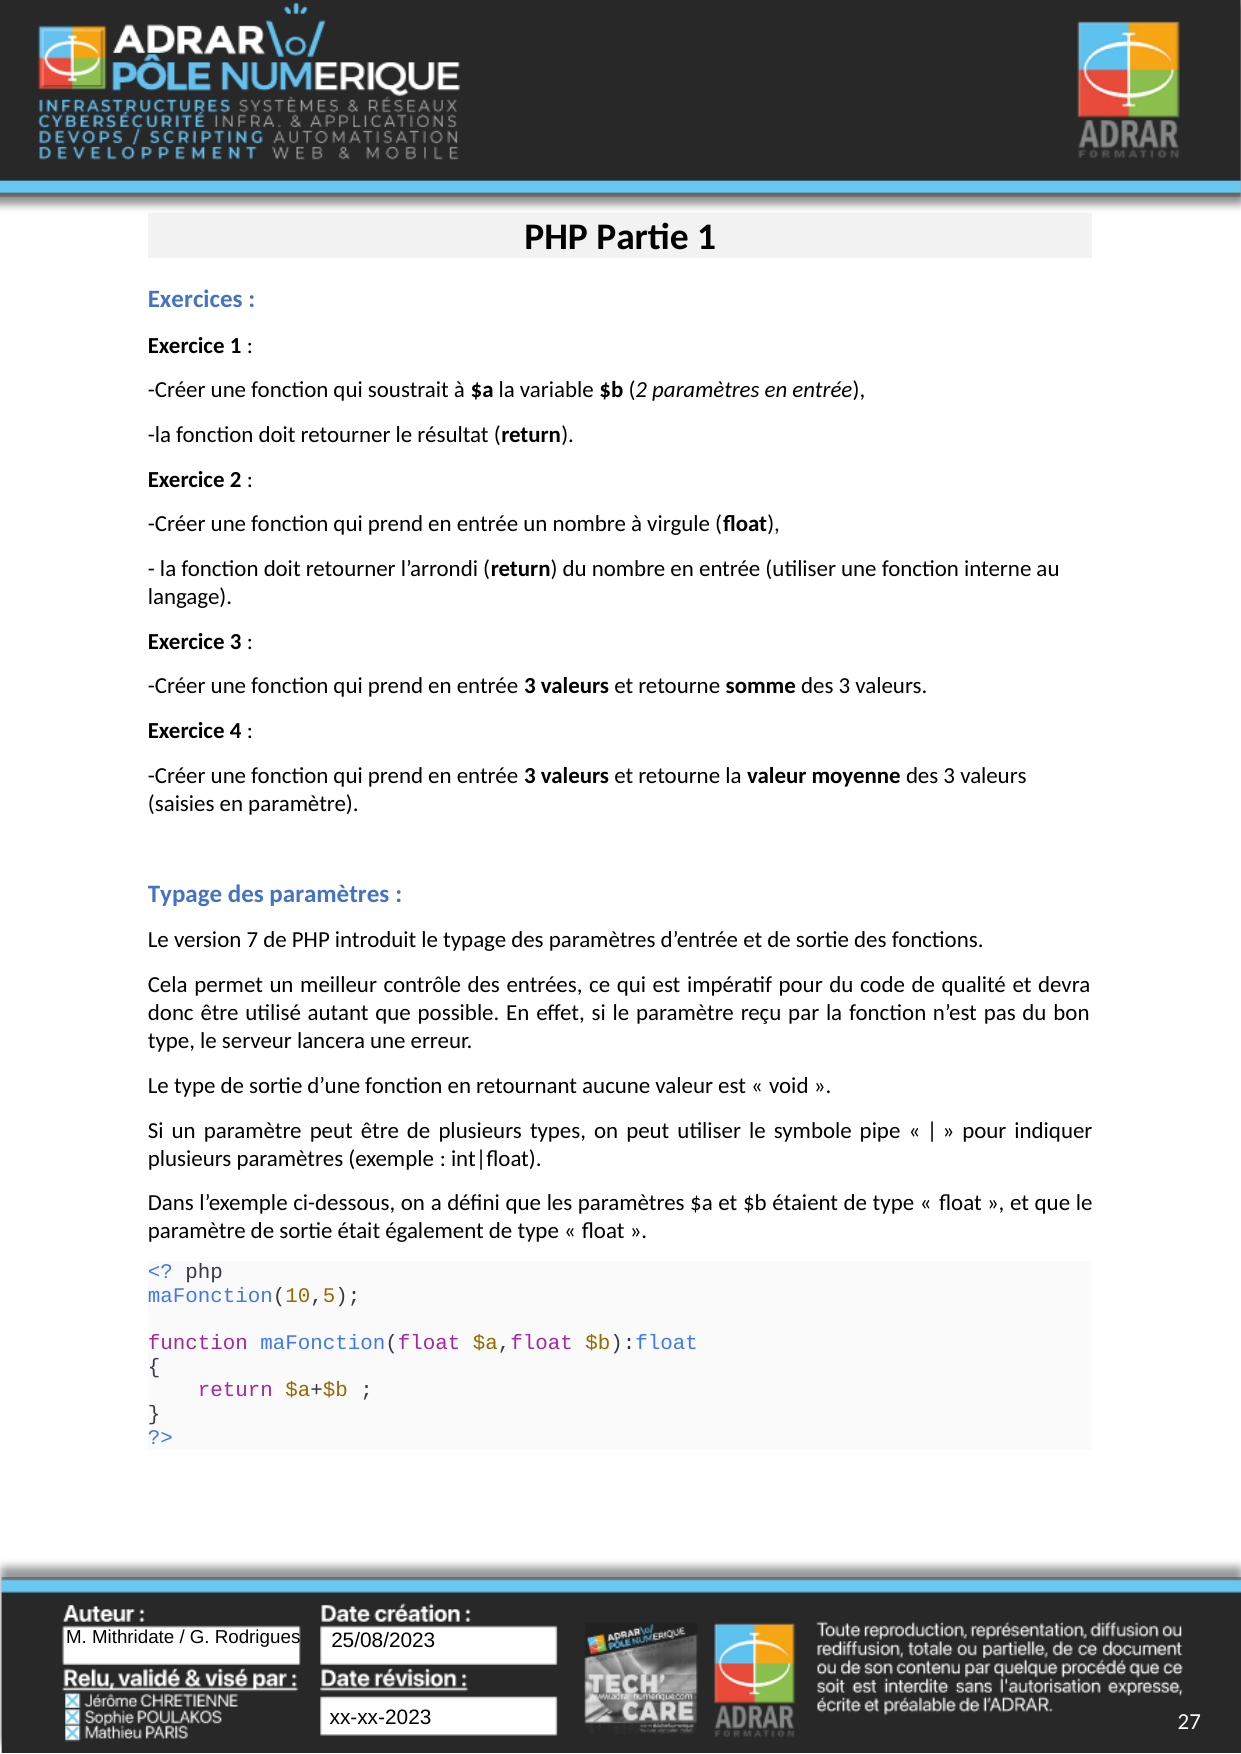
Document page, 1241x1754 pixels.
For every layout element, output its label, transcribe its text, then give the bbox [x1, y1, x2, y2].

text function maFonction(float $a,float $b):float [148, 1332, 1092, 1356]
text Le type de sortie d’une fonction en retournant aucune valeur est « void ». [148, 1071, 1092, 1099]
text Exercice 2 : [148, 465, 1092, 493]
text ?> [148, 1427, 1092, 1450]
text - la fonction doit retourner l’arrondi (return) du nombre en entrée (utiliser une fonction interne au langage). [148, 554, 1092, 610]
picture [0, 0, 1241, 197]
text maFonction(10,5); [148, 1285, 1092, 1308]
text -Créer une fonction qui prend en entrée 3 valeurs et retourne la valeur moyenne des 3 valeurs (saisies en paramètre). [148, 761, 1092, 817]
text { [148, 1356, 1092, 1379]
text <? php [148, 1261, 1092, 1285]
text Si un paramètre peut être de plusieurs types, on peut utiliser le symbole pipe « | » pour indiquer plusieurs paramètres (exemple : int|float). [148, 1116, 1092, 1172]
subtitle Typage des paramètres : [148, 878, 1092, 909]
text -Créer une fonction qui prend en entrée un nombre à virgule (float), [148, 509, 1092, 538]
text Exercice 4 : [148, 716, 1092, 744]
text -Créer une fonction qui soustrait à $a la variable $b (2 paramètres en entrée), [148, 376, 1092, 403]
text return $a+$b ; [148, 1379, 1092, 1403]
text } [148, 1403, 1092, 1427]
text Dans l’exemple ci-dessous, on a défini que les paramètres $a et $b étaient de type « float », et que le paramètre de sortie était également de type « float ». [148, 1188, 1092, 1244]
text Cela permet un meilleur contrôle des entrées, ce qui est impératif pour du code de qualité et devra donc être utilisé autant que possible. En effet, si le paramètre reçu par la fonction n’est pas du bon type, le serveur lancera une erreur. [148, 970, 1092, 1054]
text Le version 7 de PHP introduit le typage des paramètres d’entrée et de sortie des fonctions. [148, 926, 1092, 954]
subtitle Exercices : [148, 284, 1092, 314]
text Exercice 3 : [148, 627, 1092, 655]
text -la fonction doit retourner le résultat (return). [148, 420, 1092, 448]
picture [1, 1577, 1241, 1753]
text -Créer une fonction qui prend en entrée 3 valeurs et retourne somme des 3 valeurs. [148, 672, 1092, 700]
text Exercice 1 : [148, 331, 1092, 359]
